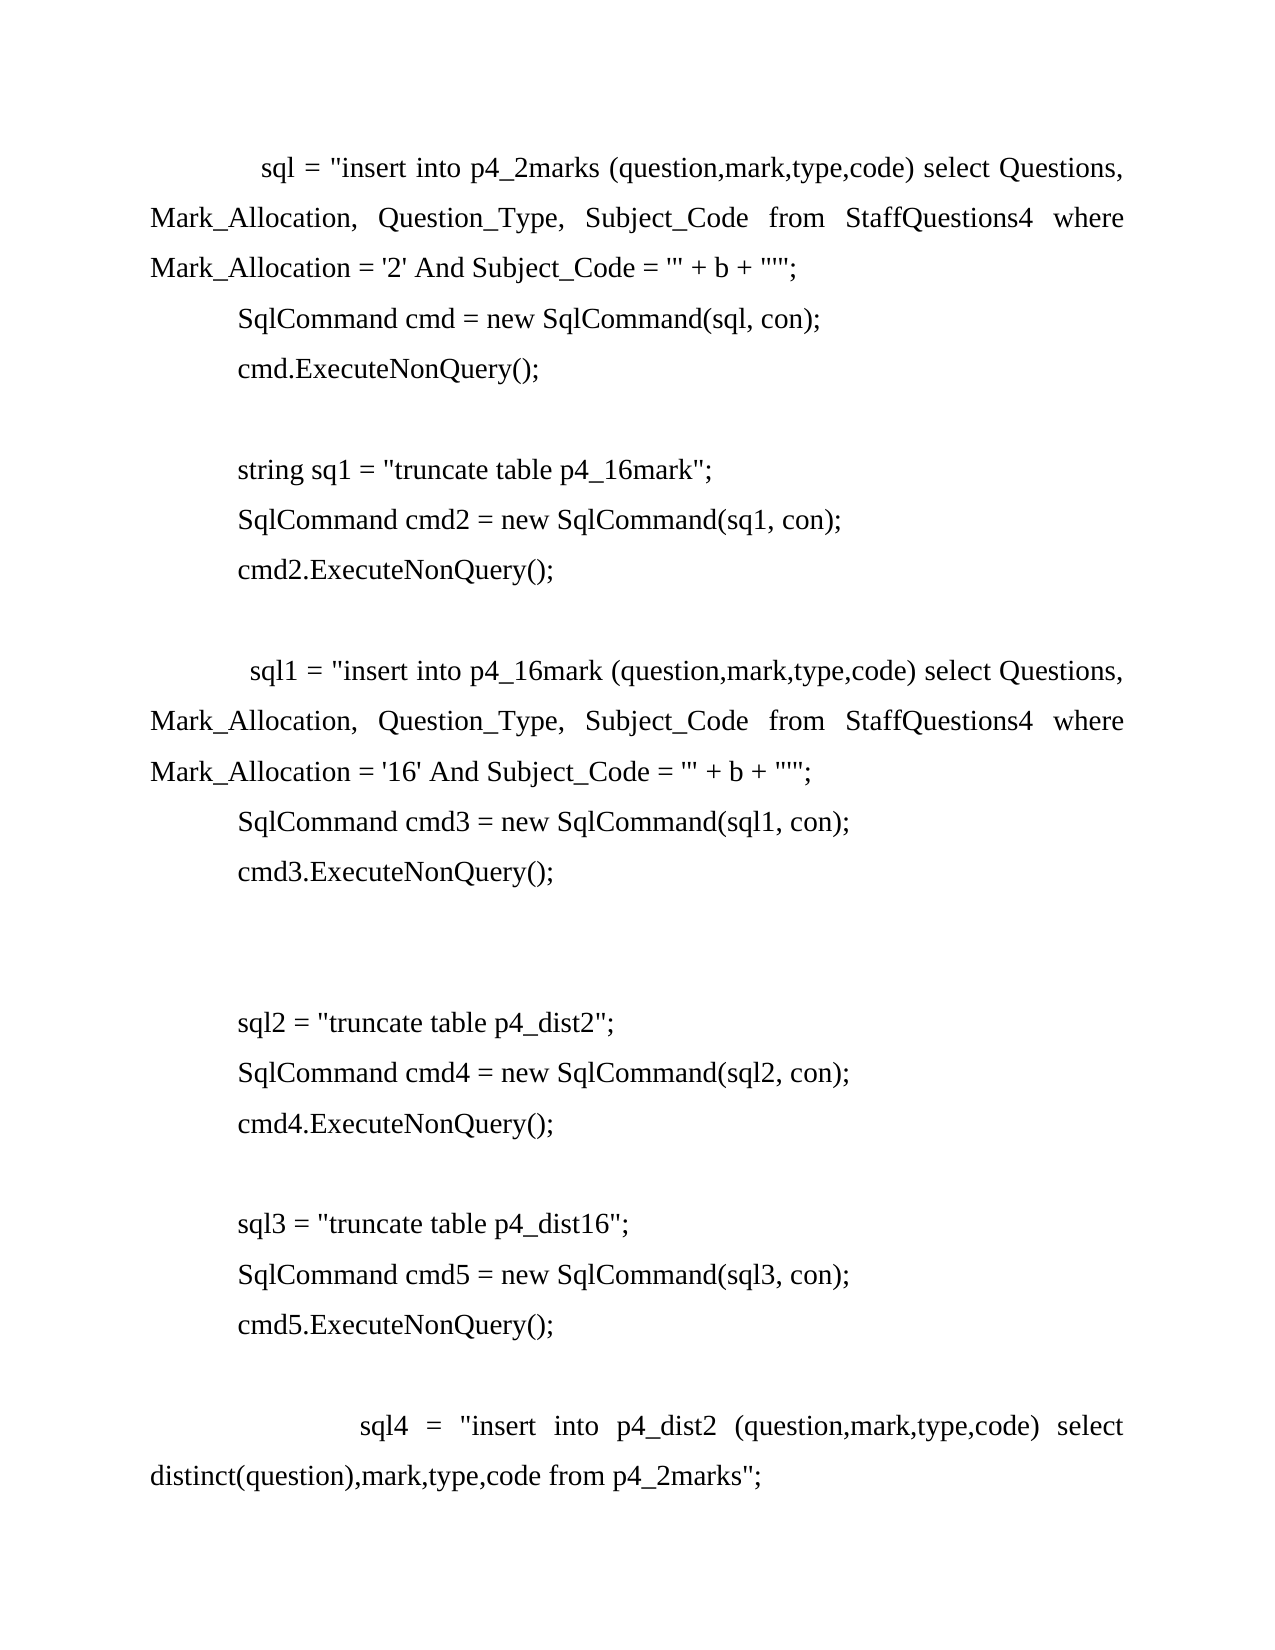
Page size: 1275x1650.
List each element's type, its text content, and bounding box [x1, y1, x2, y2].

text sql = "insert into p4_2marks (question,mark,type,code) select Questions, Mark_Allocation, Question_Type, Subject_Code from StaffQuestions4 where Mark_Allocation = '2' And Subject_Code = '" + b + "'"; [150, 150, 1125, 284]
text string sq1 = "truncate table p4_16mark"; [150, 452, 1125, 485]
text sql3 = "truncate table p4_dist16"; [150, 1207, 1125, 1240]
text SqlCommand cmd5 = new SqlCommand(sql3, con); [150, 1257, 1125, 1290]
text sql2 = "truncate table p4_dist2"; [150, 1005, 1125, 1039]
text cmd2.ExecuteNonQuery(); [150, 552, 1125, 586]
text SqlCommand cmd3 = new SqlCommand(sql1, con); [150, 804, 1125, 838]
text SqlCommand cmd = new SqlCommand(sql, con); [150, 301, 1125, 334]
text cmd.ExecuteNonQuery(); [150, 351, 1125, 385]
text cmd5.ExecuteNonQuery(); [150, 1307, 1125, 1341]
text sql1 = "insert into p4_16mark (question,mark,type,code) select Questions, Mark_Allocation, Question_Type, Subject_Code from StaffQuestions4 where Mark_Allocation = '16' And Subject_Code = '" + b + "'"; [150, 653, 1125, 787]
text SqlCommand cmd2 = new SqlCommand(sq1, con); [150, 502, 1125, 536]
text cmd3.ExecuteNonQuery(); [150, 854, 1125, 888]
text SqlCommand cmd4 = new SqlCommand(sql2, con); [150, 1056, 1125, 1089]
text sql4 = "insert into p4_dist2 (question,mark,type,code) select distinct(question),mark,type,code from p4_2marks"; [150, 1408, 1125, 1492]
text cmd4.ExecuteNonQuery(); [150, 1106, 1125, 1139]
